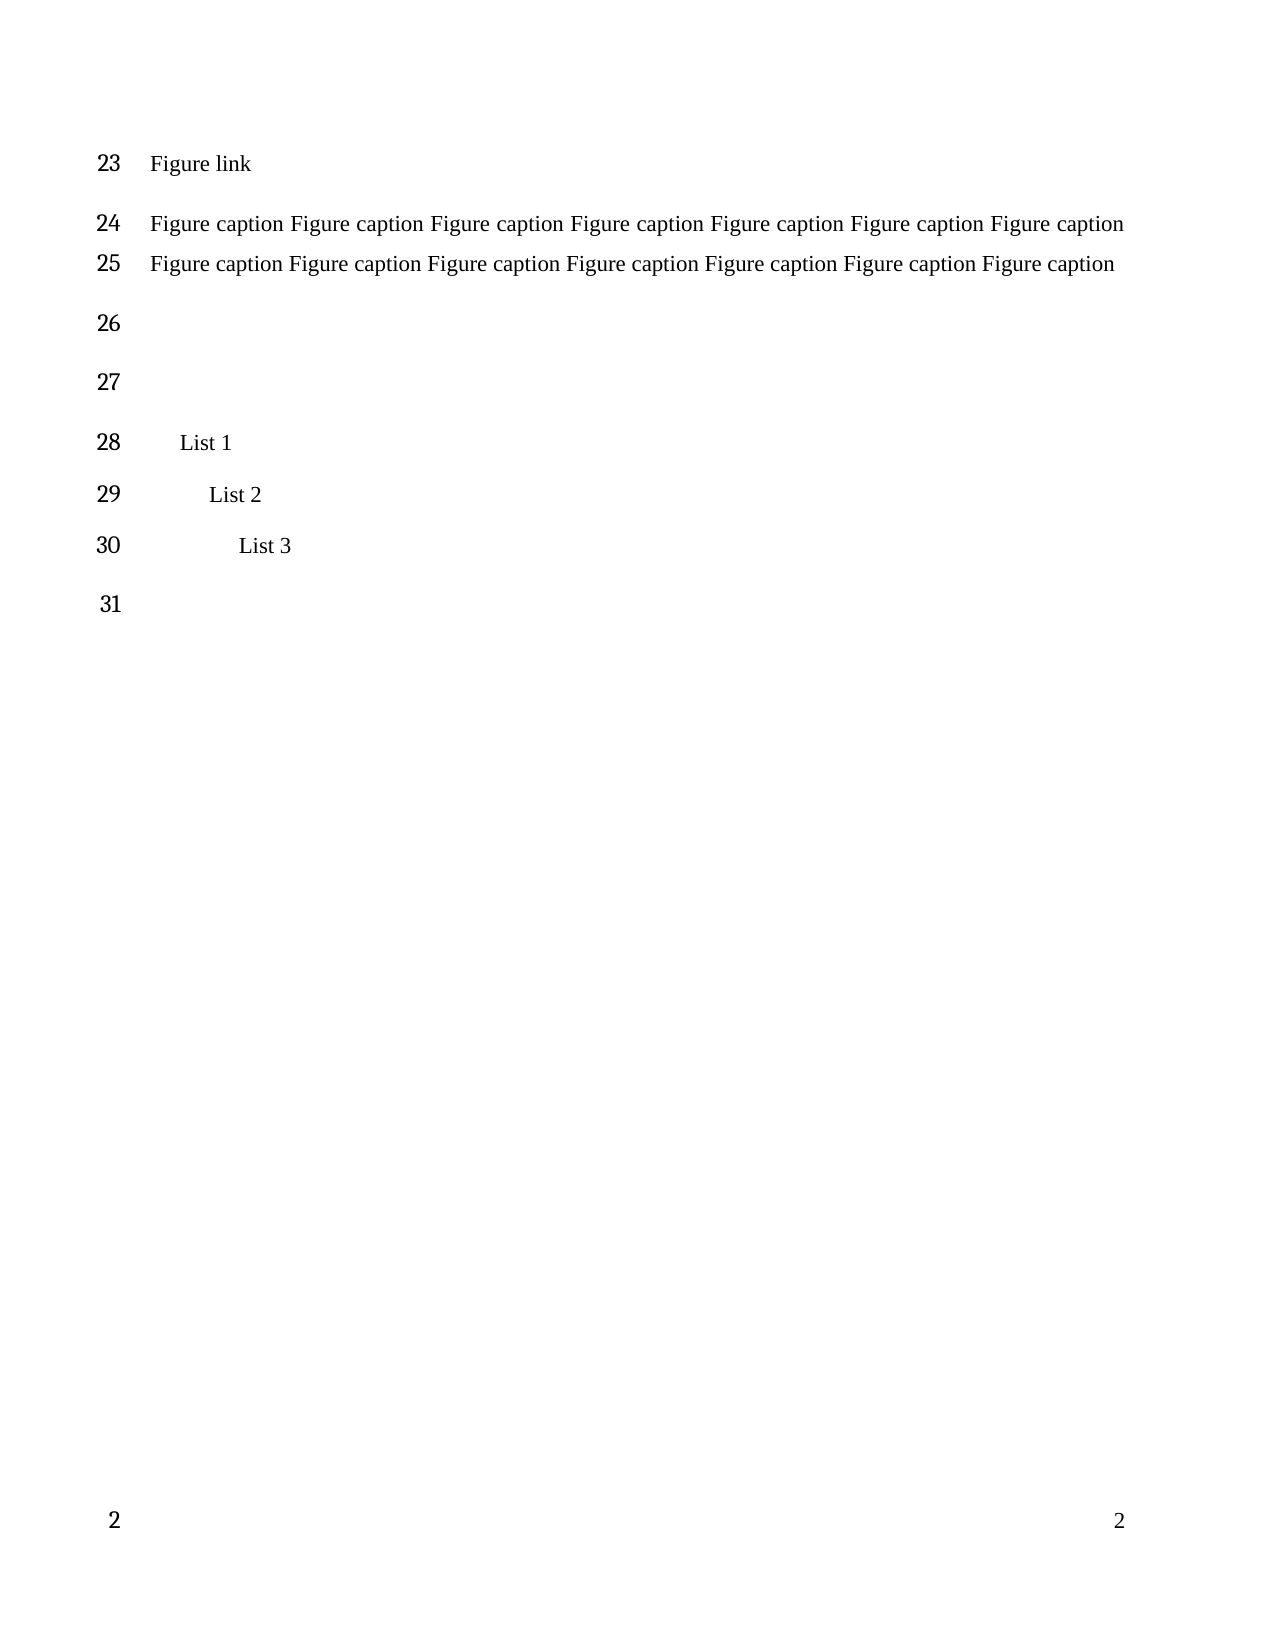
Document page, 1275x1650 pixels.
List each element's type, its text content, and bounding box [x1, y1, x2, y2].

list List 3 [238, 533, 1125, 559]
list List 1 [179, 429, 1125, 455]
text Figure link [150, 150, 1125, 176]
text Figure caption Figure caption Figure caption Figure caption Figure caption Figure caption Figure caption Figure caption Figure caption Figure caption Figure caption Figure caption Figure caption Figure caption [150, 210, 1125, 276]
list List 2 [209, 481, 1125, 507]
